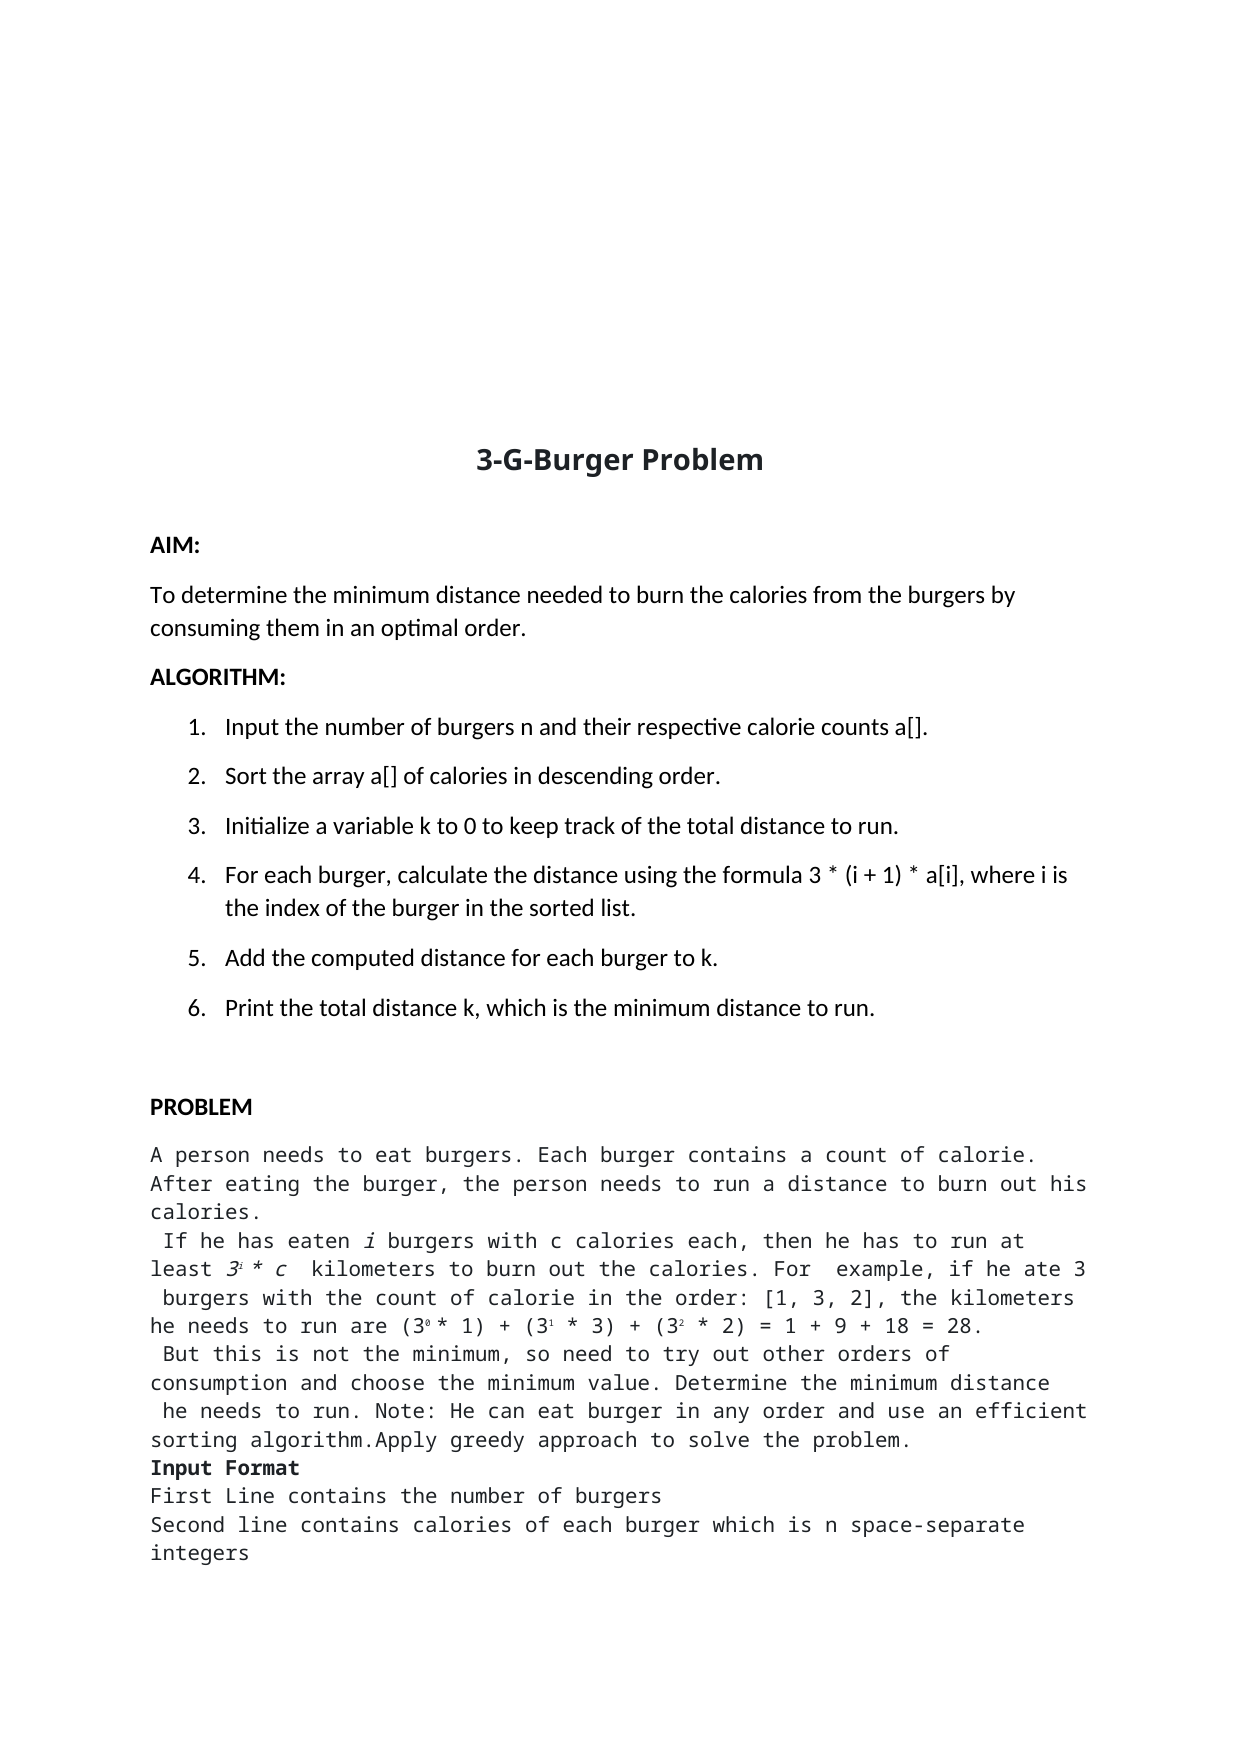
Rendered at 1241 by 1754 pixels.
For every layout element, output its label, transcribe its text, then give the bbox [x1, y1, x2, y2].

text To determine the minimum distance needed to burn the calories from the burgers by consuming them in an optimal order. [150, 579, 1090, 642]
list Input the number of burgers n and their respective calorie counts a[]. [187, 711, 1090, 741]
list Print the total distance k, which is the minimum distance to run. [187, 992, 1090, 1022]
text AIM: [150, 529, 1090, 560]
text ALGORITHM: [150, 661, 1090, 692]
list Initialize a variable k to 0 to keep track of the total distance to run. [187, 810, 1090, 841]
list Sort the array a[] of calories in descending order. [187, 760, 1090, 791]
subtitle 3-G-Burger Problem [150, 439, 1090, 479]
text PROBLEM [150, 1091, 1090, 1121]
list For each burger, calculate the distance using the formula 3 * (i + 1) * a[i], where i is the index of the burger in the sorted list. [187, 859, 1090, 923]
list Add the computed distance for each burger to k. [187, 942, 1090, 973]
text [150, 1140, 1090, 1595]
